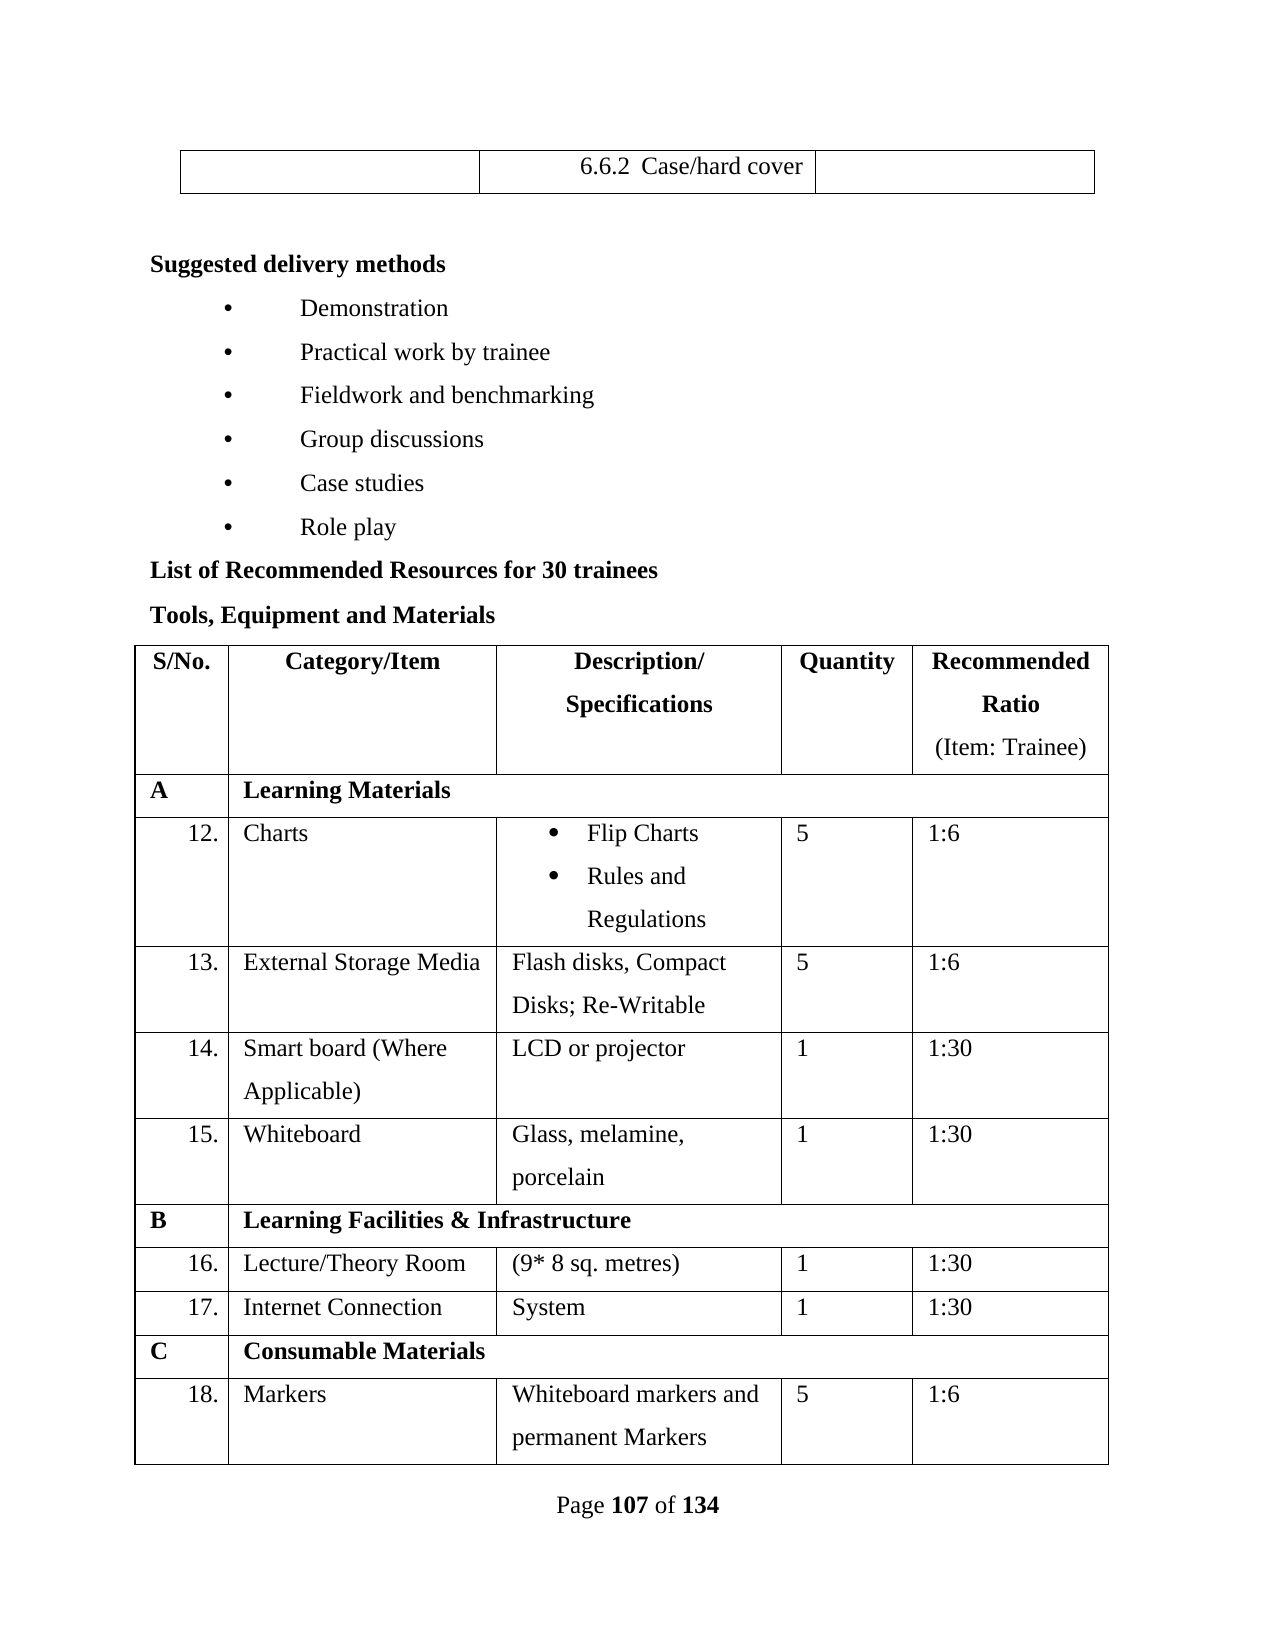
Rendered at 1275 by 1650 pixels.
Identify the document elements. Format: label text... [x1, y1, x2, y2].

table_cell [136, 818, 228, 946]
list Demonstration [223, 293, 1125, 322]
text List of Recommended Resources for 30 trainees [150, 555, 1125, 584]
table_cell [136, 1119, 228, 1204]
table_cell 1:30 [913, 1248, 1108, 1291]
list Fieldwork and benchmarking [223, 380, 1125, 409]
table_cell 1:30 [913, 1033, 1108, 1118]
text Suggested delivery methods [150, 249, 1125, 278]
table_cell LCD or projector [497, 1033, 781, 1118]
table_cell 1:6 [913, 818, 1108, 946]
table_cell Whiteboard markers and permanent Markers [497, 1379, 781, 1464]
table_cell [816, 151, 1094, 193]
table_cell 5 [782, 818, 912, 946]
table_cell C [136, 1336, 228, 1378]
table_cell External Storage Media [229, 947, 496, 1032]
table_cell 1:30 [913, 1292, 1108, 1335]
table_cell Whiteboard [229, 1119, 496, 1204]
table_cell 5 [782, 1379, 912, 1464]
table_cell Flash disks, Compact Disks; Re-Writable [497, 947, 781, 1032]
table_cell Lecture/Theory Room [229, 1248, 496, 1291]
table_cell [136, 1033, 228, 1118]
table_header S/No. [136, 646, 228, 774]
table_cell Glass, melamine, porcelain [497, 1119, 781, 1204]
list Practical work by trainee [223, 336, 1125, 365]
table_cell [480, 151, 815, 193]
text Tools, Equipment and Materials [149, 601, 1125, 629]
table_cell [136, 1248, 228, 1291]
table_cell System [497, 1292, 781, 1335]
table_cell 1 [782, 1033, 912, 1118]
table_cell Charts [229, 818, 496, 946]
table_cell B [136, 1205, 228, 1247]
table_header Recommended Ratio (Item: Trainee) [913, 646, 1108, 774]
table_cell Learning Facilities & Infrastructure [229, 1205, 1108, 1247]
list Group discussions [223, 424, 1125, 453]
table_cell [136, 1292, 228, 1335]
table_cell [136, 947, 228, 1032]
table_cell 1:30 [913, 1119, 1108, 1204]
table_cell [181, 151, 479, 193]
table_cell 5 [782, 947, 912, 1032]
table_cell [136, 1379, 228, 1464]
table_cell A [136, 775, 228, 817]
table_cell Markers [229, 1379, 496, 1464]
table_cell 1:6 [913, 947, 1108, 1032]
table_cell Internet Connection [229, 1292, 496, 1335]
table_header Category/Item [229, 646, 496, 774]
table_cell 1 [782, 1248, 912, 1291]
list Case studies [223, 468, 1125, 497]
table_cell 1 [782, 1292, 912, 1335]
table_cell Flip Charts Rules and Regulations [497, 818, 781, 946]
table_cell 1 [782, 1119, 912, 1204]
table_cell (9* 8 sq. metres) [497, 1248, 781, 1291]
table_cell Consumable Materials [229, 1336, 1108, 1378]
table_header Quantity [782, 646, 912, 774]
list Role play [223, 511, 1125, 540]
table_cell Learning Materials [229, 775, 1108, 817]
table_cell Smart board (Where Applicable) [229, 1033, 496, 1118]
table_cell 1:6 [913, 1379, 1108, 1464]
table_header Description/ Specifications [497, 646, 781, 774]
